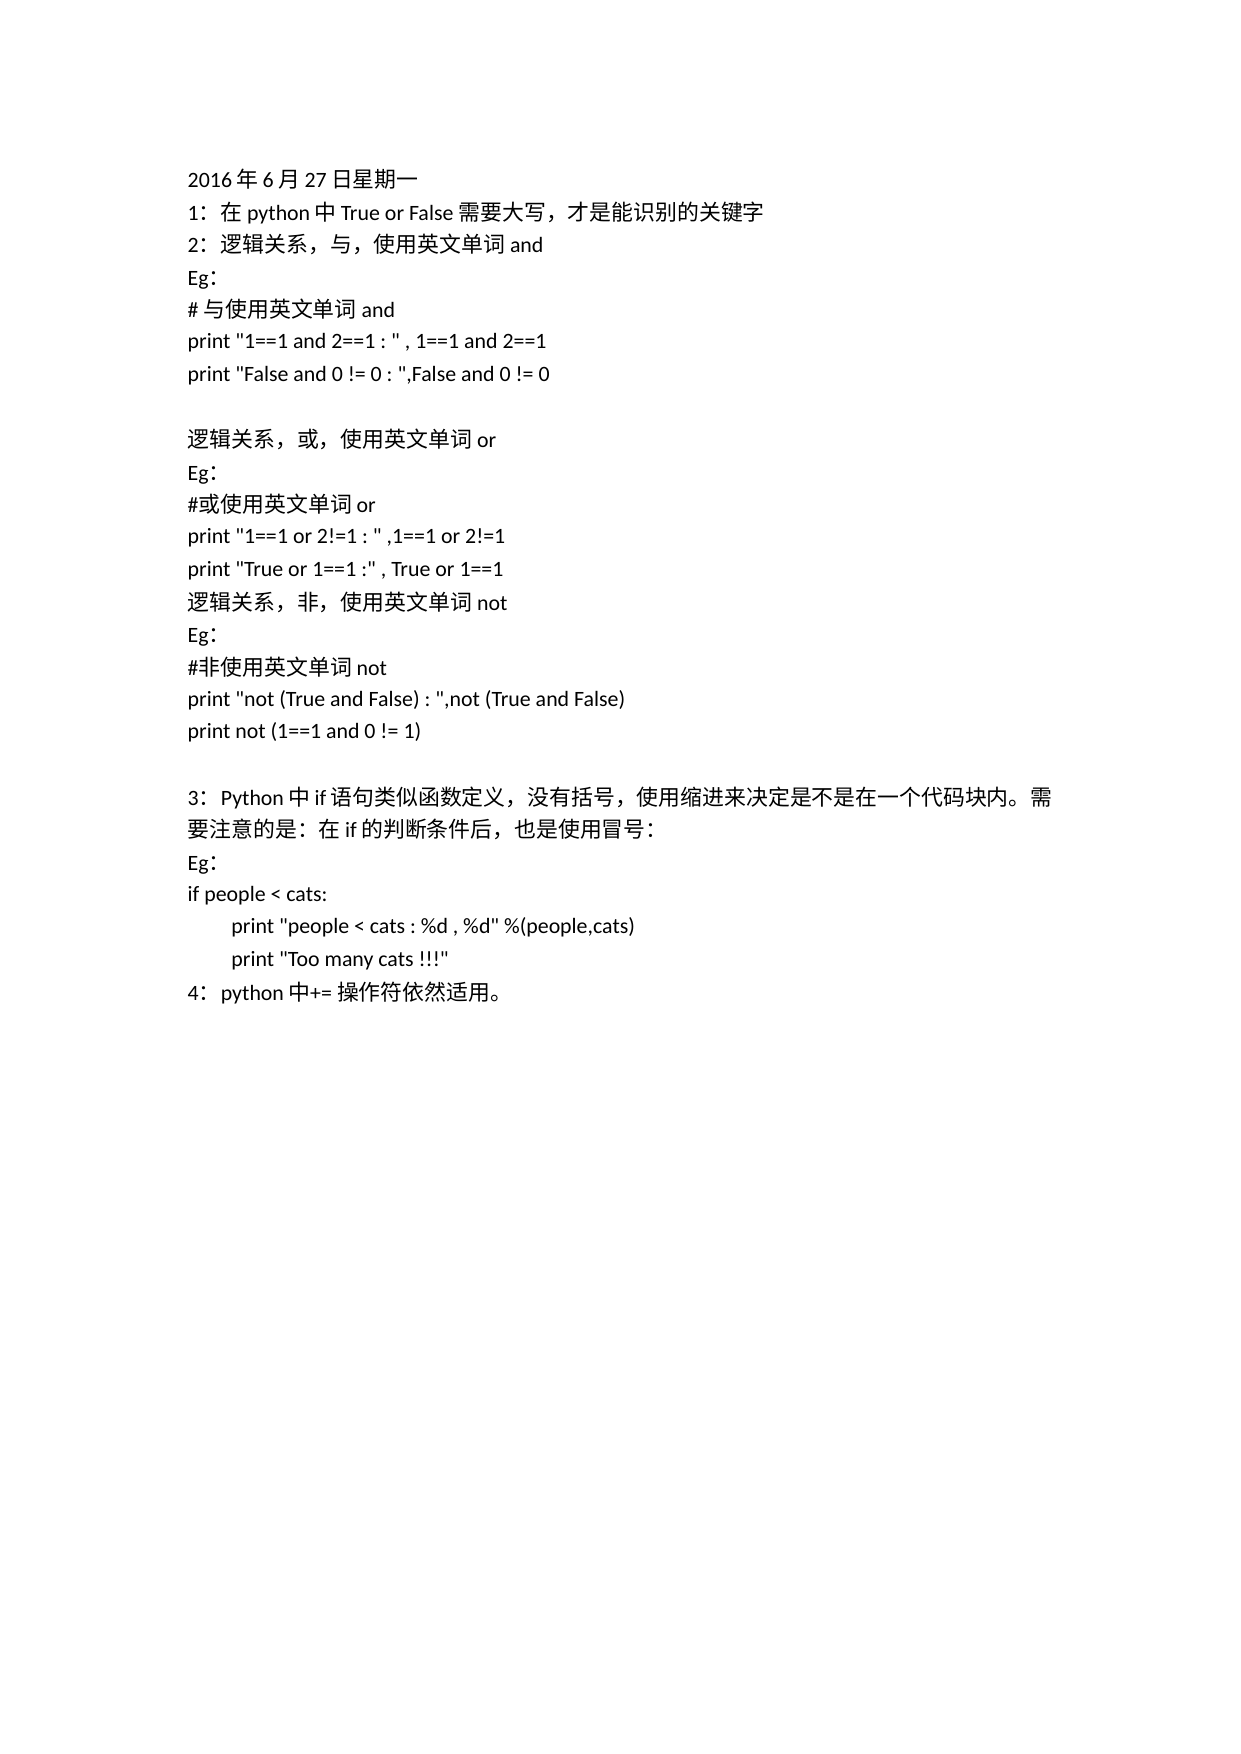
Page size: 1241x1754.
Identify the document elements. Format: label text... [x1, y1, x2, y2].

text #或使用英文单词 or [187, 487, 1053, 519]
text 4：python中+= 操作符依然适用。 [187, 974, 1053, 1007]
text print "not (True and False) : ",not (True and False) [187, 682, 1053, 714]
text 3：Python中if语句类似函数定义，没有括号，使用缩进来决定是不是在一个代码块内。需要注意的是：在if的判断条件后，也是使用冒号： [187, 779, 1053, 844]
text Eg： [187, 259, 1053, 292]
text print not (1==1 and 0 != 1) [187, 714, 1053, 747]
text Eg： [187, 844, 1053, 877]
text print "1==1 or 2!=1 : " ,1==1 or 2!=1 [187, 519, 1053, 552]
text # 与使用英文单词 and [187, 292, 1053, 324]
text 1：在python中True or False 需要大写，才是能识别的关键字 [187, 194, 1053, 227]
text #非使用英文单词 not [187, 649, 1053, 682]
text print "people < cats : %d , %d" %(people,cats) [187, 909, 1053, 942]
text print "True or 1==1 :" , True or 1==1 [187, 552, 1053, 584]
text 逻辑关系，非，使用英文单词 not [187, 584, 1053, 617]
text print "Too many cats !!!" [187, 942, 1053, 974]
text if people < cats: [187, 877, 1053, 909]
text 2016年6月27日星期一 [187, 162, 1053, 194]
text Eg： [187, 617, 1053, 649]
text 逻辑关系，或，使用英文单词 or [187, 422, 1053, 454]
text 2：逻辑关系，与，使用英文单词 and [187, 227, 1053, 259]
text Eg： [187, 454, 1053, 487]
text print "False and 0 != 0 : ",False and 0 != 0 [187, 357, 1053, 389]
text print "1==1 and 2==1 : " , 1==1 and 2==1 [187, 324, 1053, 357]
